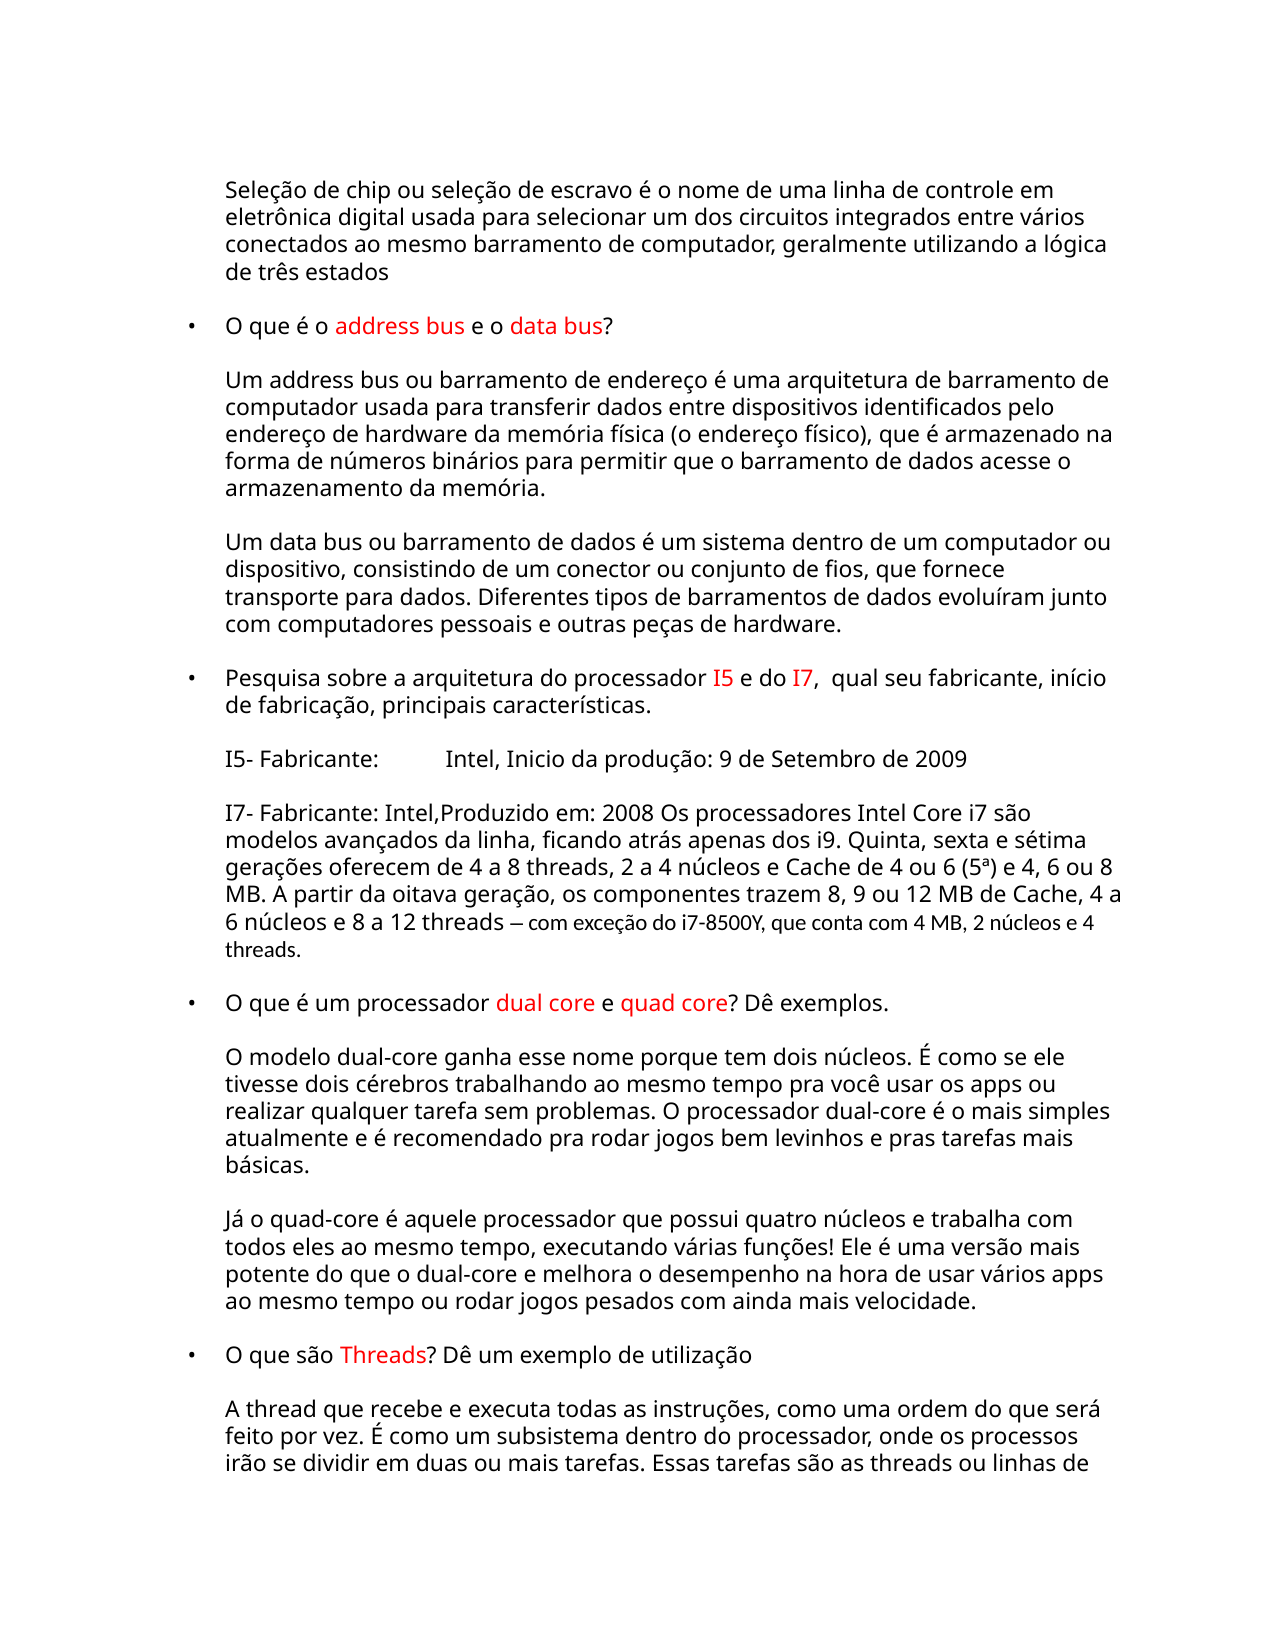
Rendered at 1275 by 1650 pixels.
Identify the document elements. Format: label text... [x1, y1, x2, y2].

list Pesquisa sobre a arquitetura do processador I5 e do I7, qual seu fabricante, início de fabricação, principais características. [187, 664, 1125, 719]
list O que é o address bus e o data bus? [187, 312, 1125, 339]
text O modelo dual-core ganha esse nome porque tem dois núcleos. É como se ele tivesse dois cérebros trabalhando ao mesmo tempo pra você usar os apps ou realizar qualquer tarefa sem problemas. O processador dual-core é o mais simples atualmente e é recomendado pra rodar jogos bem levinhos e pras tarefas mais básicas. [225, 1044, 1125, 1179]
text Um data bus ou barramento de dados é um sistema dentro de um computador ou dispositivo, consistindo de um conector ou conjunto de fios, que fornece transporte para dados. Diferentes tipos de barramentos de dados evoluíram junto com computadores pessoais e outras peças de hardware. [225, 529, 1125, 637]
list O que é um processador dual core e quad core? Dê exemplos. [187, 989, 1125, 1017]
list O que são Threads? Dê um exemplo de utilização [187, 1342, 1125, 1369]
text Um address bus ou barramento de endereço é uma arquitetura de barramento de computador usada para transferir dados entre dispositivos identificados pelo endereço de hardware da memória física (o endereço físico), que é armazenado na forma de números binários para permitir que o barramento de dados acesse o armazenamento da memória. [225, 367, 1125, 502]
text I7- Fabricante: Intel,Produzido em: 2008 Os processadores Intel Core i7 são modelos avançados da linha, ficando atrás apenas dos i9. Quinta, sexta e sétima gerações oferecem de 4 a 8 threads, 2 a 4 núcleos e Cache de 4 ou 6 (5ª) e 4, 6 ou 8 MB. A partir da oitava geração, os componentes trazem 8, 9 ou 12 MB de Cache, 4 a 6 núcleos e 8 a 12 threads – com exceção do i7-8500Y, que conta com 4 MB, 2 núcleos e 4 threads. [225, 800, 1125, 962]
text I5- Fabricante: Intel, Inicio da produção: 9 de Setembro de 2009 [225, 746, 1125, 773]
text Já o quad-core é aquele processador que possui quatro núcleos e trabalha com todos eles ao mesmo tempo, executando várias funções! Ele é uma versão mais potente do que o dual-core e melhora o desempenho na hora de usar vários apps ao mesmo tempo ou rodar jogos pesados com ainda mais velocidade. [225, 1206, 1125, 1314]
text Seleção de chip ou seleção de escravo é o nome de uma linha de controle em eletrônica digital usada para selecionar um dos circuitos integrados entre vários conectados ao mesmo barramento de computador, geralmente utilizando a lógica de três estados [225, 177, 1125, 285]
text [225, 1396, 1125, 1477]
